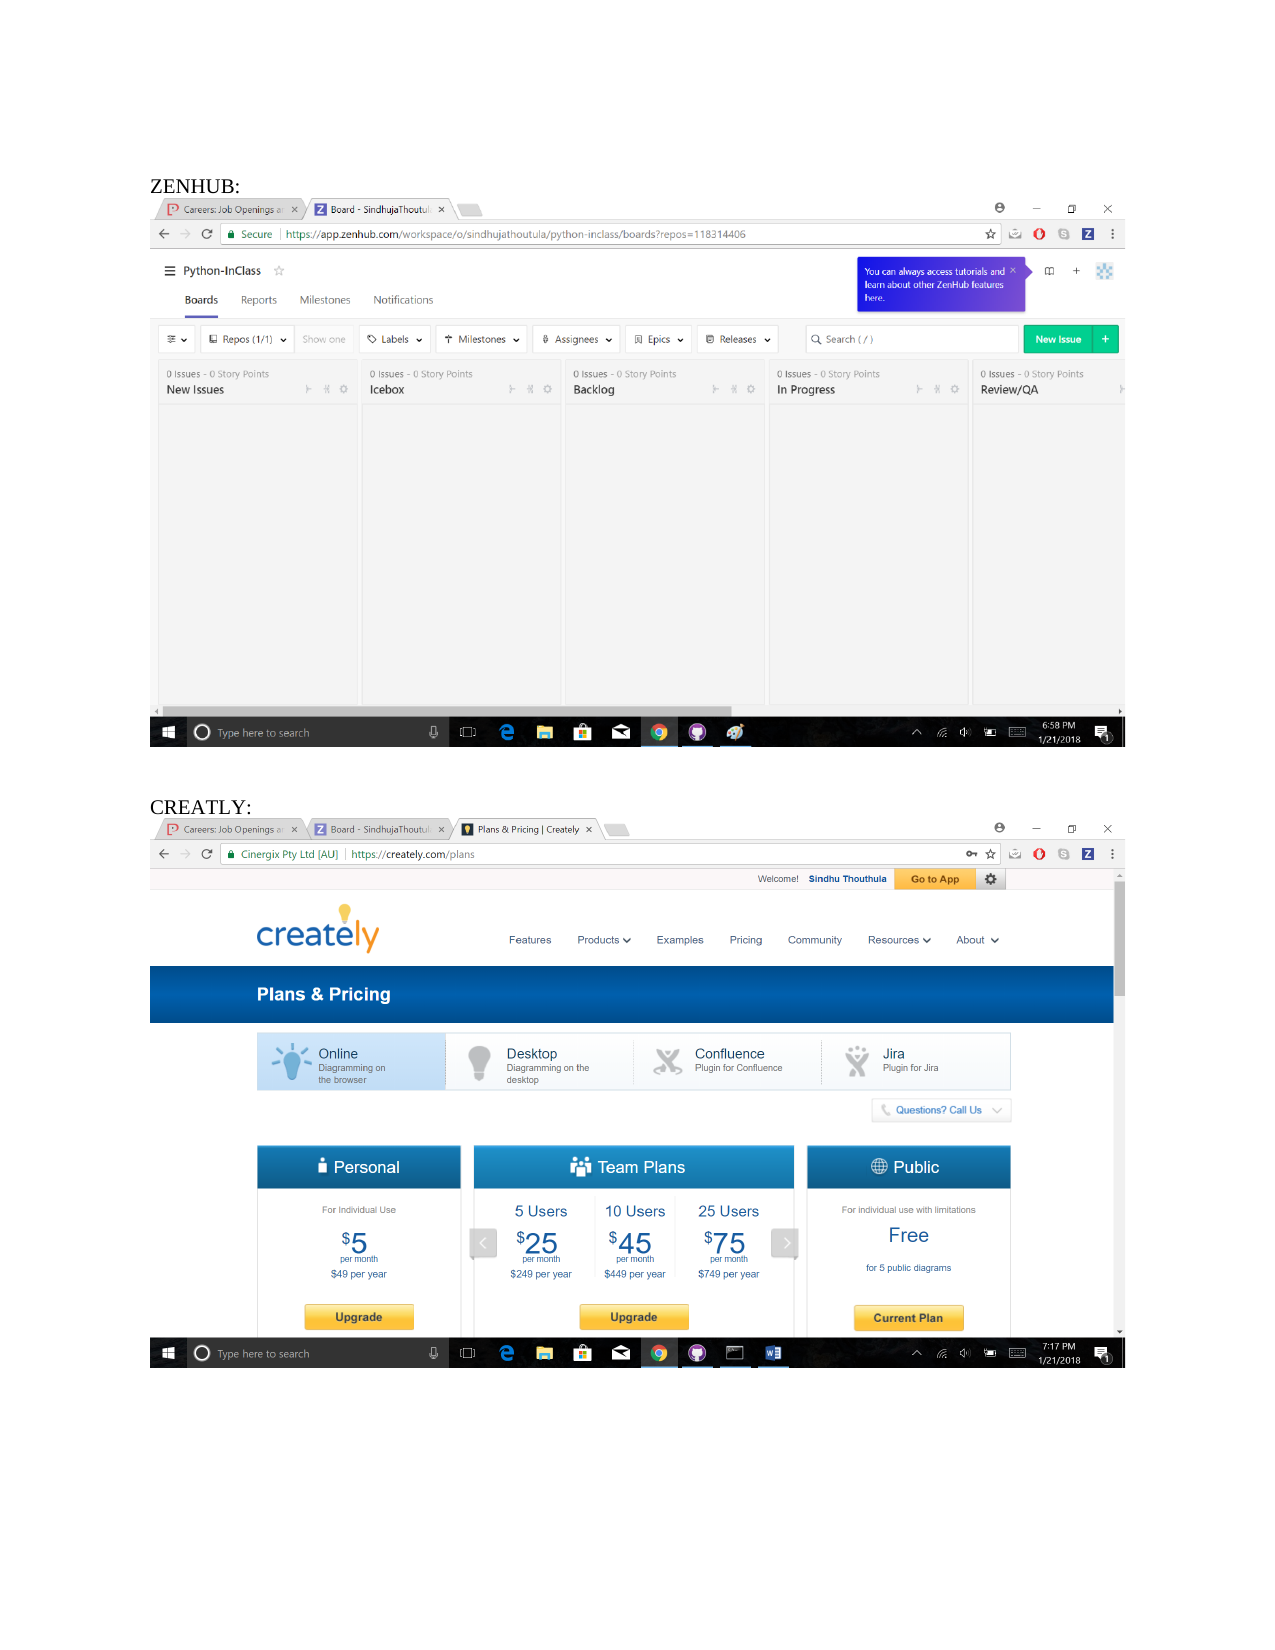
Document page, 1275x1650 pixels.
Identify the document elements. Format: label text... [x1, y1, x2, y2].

text CREATLY: [150, 795, 1125, 818]
picture [150, 818, 1125, 1368]
picture [150, 198, 1125, 747]
text ZENHUB: [150, 174, 1125, 198]
